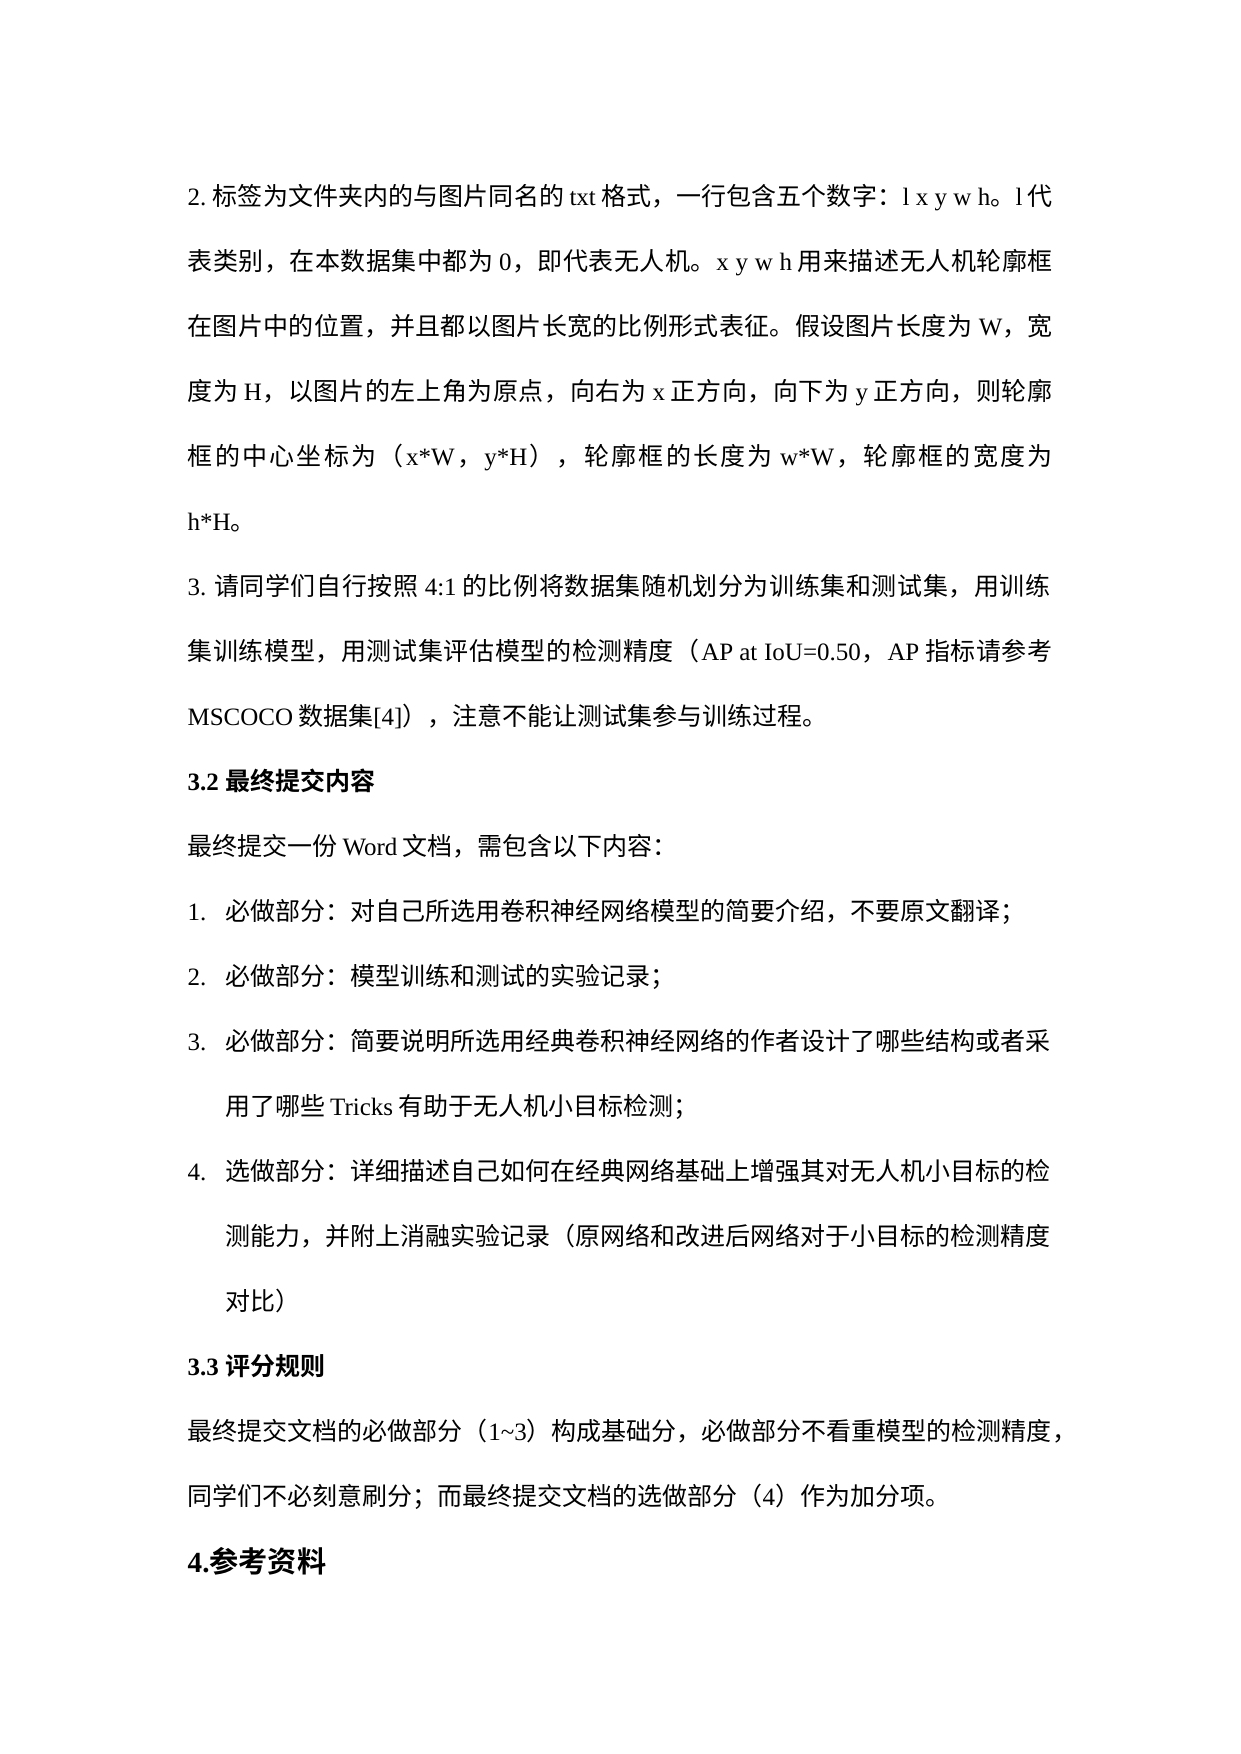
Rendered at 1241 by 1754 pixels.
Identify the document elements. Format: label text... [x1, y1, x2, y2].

text 3. 请同学们自行按照4:1的比例将数据集随机划分为训练集和测试集，用训练集训练模型，用测试集评估模型的检测精度（AP at IoU=0.50，AP指标请参考MSCOCO数据集[4]），注意不能让测试集参与训练过程。 [187, 552, 1053, 747]
list 必做部分：对自己所选用卷积神经网络模型的简要介绍，不要原文翻译； [187, 877, 1053, 942]
text 最终提交一份Word文档，需包含以下内容： [187, 812, 1053, 877]
text 3.2 最终提交内容 [187, 747, 1053, 812]
list 选做部分：详细描述自己如何在经典网络基础上增强其对无人机小目标的检测能力，并附上消融实验记录（原网络和改进后网络对于小目标的检测精度对比） [187, 1137, 1053, 1332]
text 3.3 评分规则 [187, 1332, 1053, 1397]
text 2. 标签为文件夹内的与图片同名的txt格式，一行包含五个数字：l x y w h。l代表类别，在本数据集中都为0，即代表无人机。x y w h用来描述无人机轮廓框在图片中的位置，并且都以图片长宽的比例形式表征。假设图片长度为W，宽度为H，以图片的左上角为原点，向右为x正方向，向下为y正方向，则轮廓框的中心坐标为（x*W，y*H），轮廓框的长度为w*W，轮廓框的宽度为h*H。 [187, 162, 1053, 552]
text 最终提交文档的必做部分（1~3）构成基础分，必做部分不看重模型的检测精度，同学们不必刻意刷分；而最终提交文档的选做部分（4）作为加分项。 [187, 1397, 1053, 1527]
list 必做部分：简要说明所选用经典卷积神经网络的作者设计了哪些结构或者采用了哪些Tricks有助于无人机小目标检测； [187, 1007, 1053, 1137]
text 4.参考资料 [187, 1527, 1053, 1592]
list 必做部分：模型训练和测试的实验记录； [187, 942, 1053, 1007]
